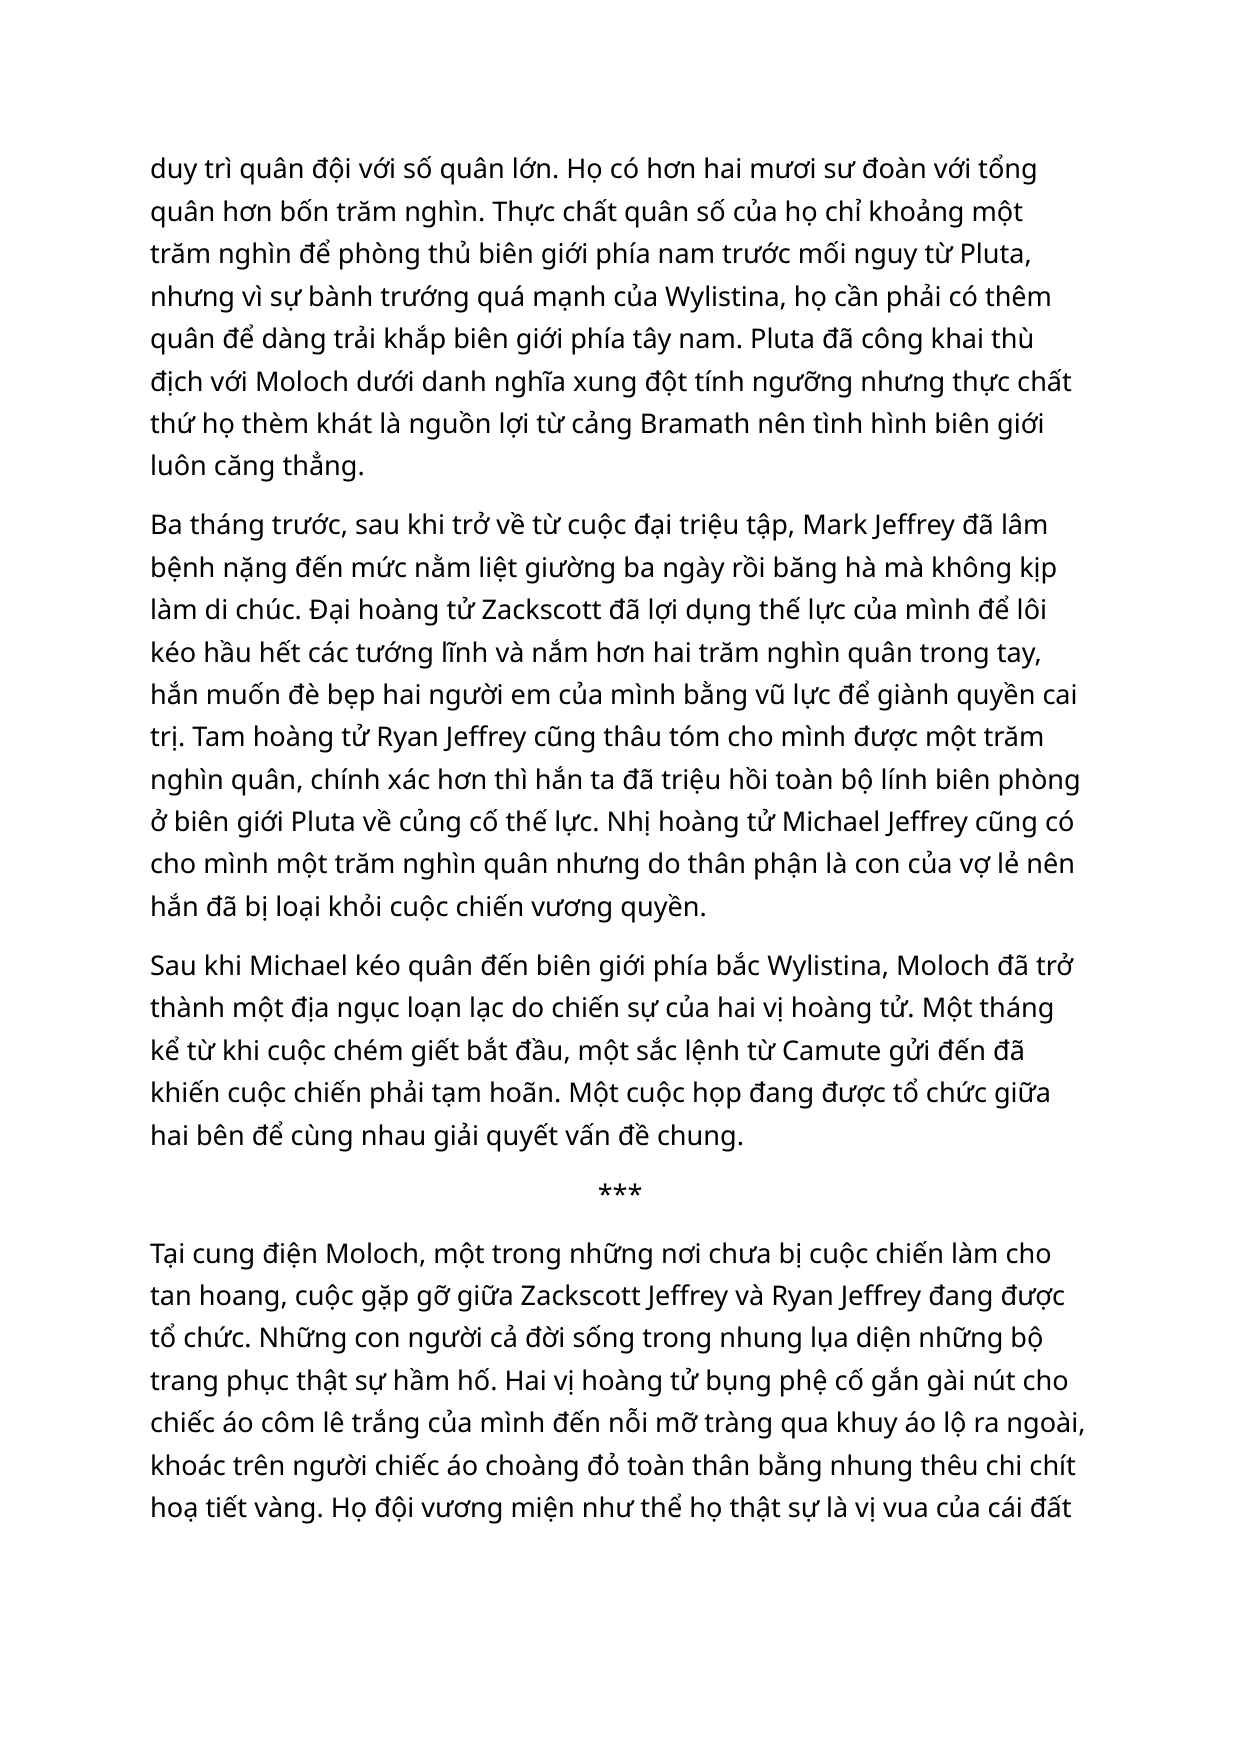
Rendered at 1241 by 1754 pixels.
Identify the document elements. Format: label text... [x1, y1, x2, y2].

text *** [150, 1175, 1090, 1212]
text Sau khi Michael kéo quân đến biên giới phía bắc Wylistina, Moloch đã trở thành một địa ngục loạn lạc do chiến sự của hai vị hoàng tử. Một tháng kể từ khi cuộc chém giết bắt đầu, một sắc lệnh từ Camute gửi đến đã khiến cuộc chiến phải tạm hoãn. Một cuộc họp đang được tổ chức giữa hai bên để cùng nhau giải quyết vấn đề chung. [150, 946, 1090, 1153]
text Ba tháng trước, sau khi trở về từ cuộc đại triệu tập, Mark Jeffrey đã lâm bệnh nặng đến mức nằm liệt giường ba ngày rồi băng hà mà không kịp làm di chúc. Đại hoàng tử Zackscott đã lợi dụng thế lực của mình để lôi kéo hầu hết các tướng lĩnh và nắm hơn hai trăm nghìn quân trong tay, hắn muốn đè bẹp hai người em của mình bằng vũ lực để giành quyền cai trị. Tam hoàng tử Ryan Jeffrey cũng thâu tóm cho mình được một trăm nghìn quân, chính xác hơn thì hắn ta đã triệu hồi toàn bộ lính biên phòng ở biên giới Pluta về củng cố thế lực. Nhị hoàng tử Michael Jeffrey cũng có cho mình một trăm nghìn quân nhưng do thân phận là con của vợ lẻ nên hắn đã bị loại khỏi cuộc chiến vương quyền. [150, 506, 1090, 924]
